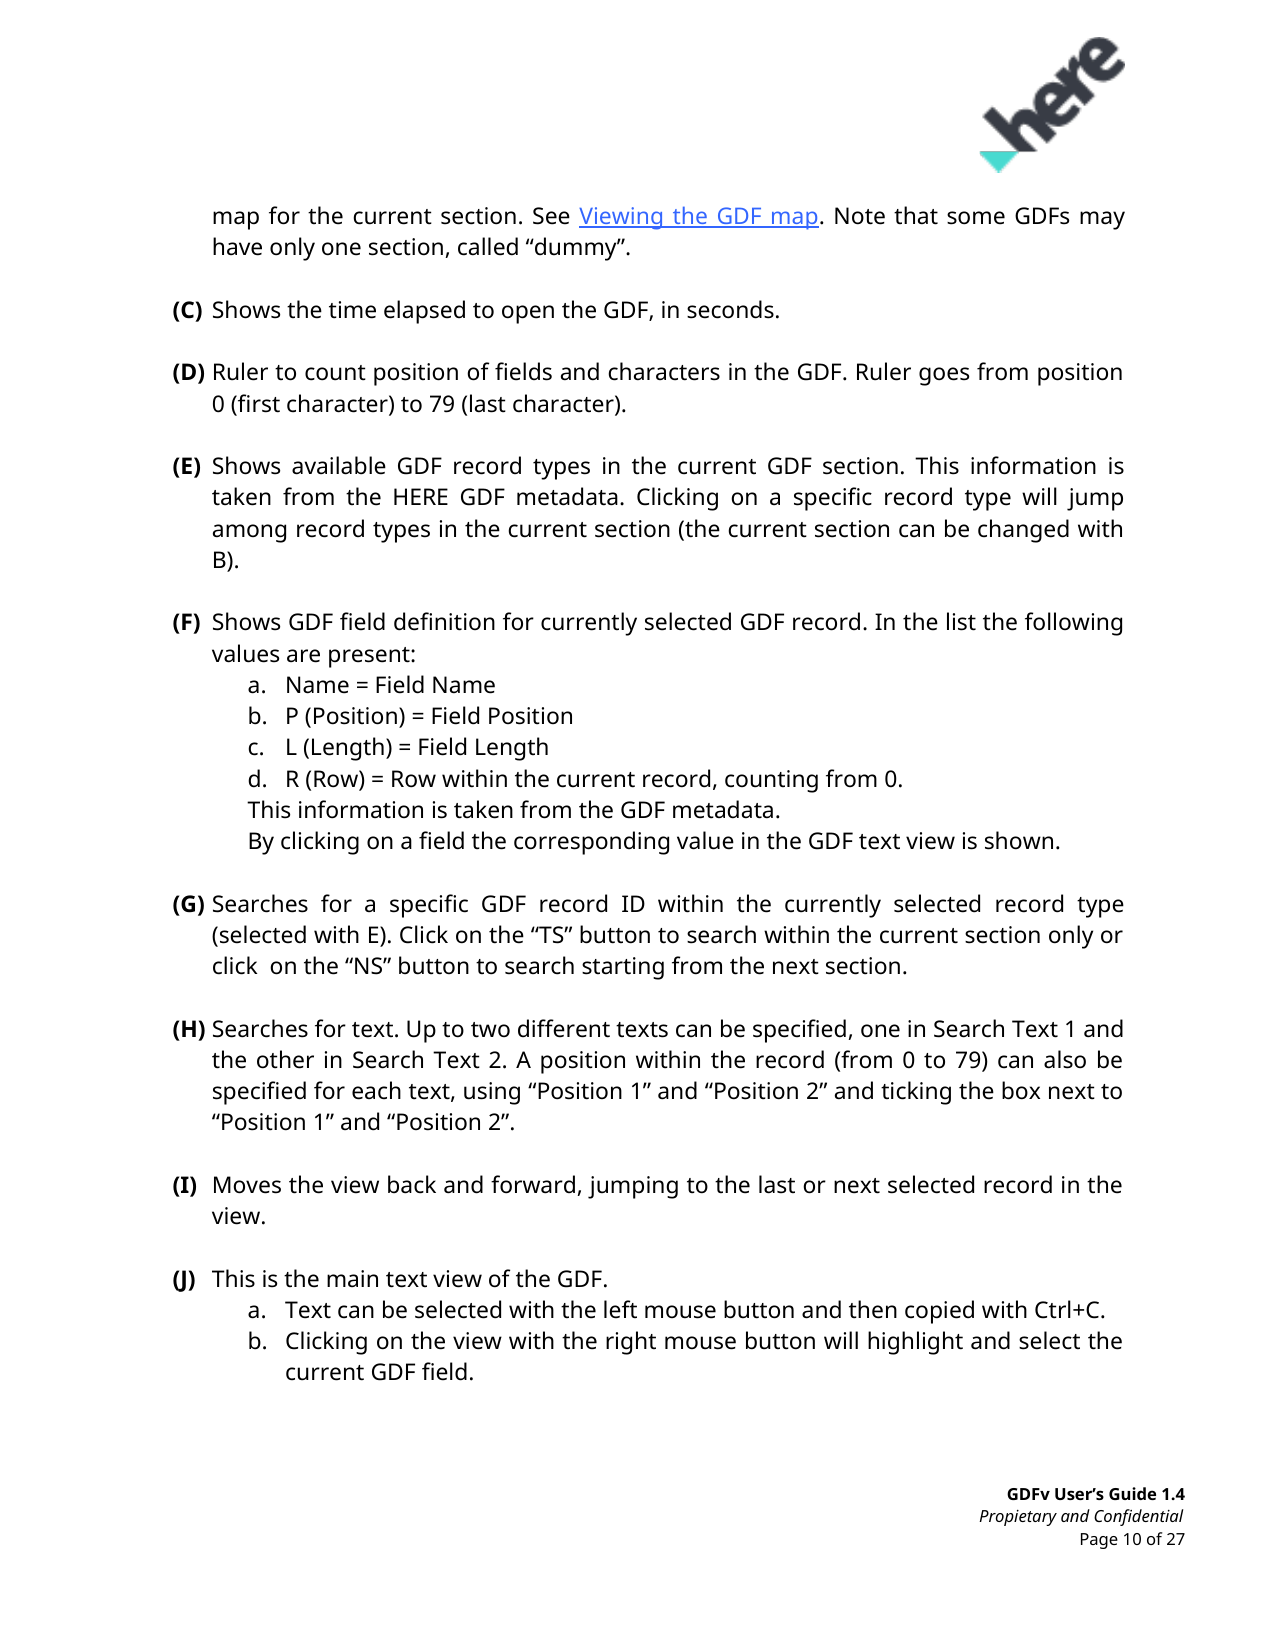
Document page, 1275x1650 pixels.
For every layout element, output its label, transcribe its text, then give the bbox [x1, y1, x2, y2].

list Moves the view back and forward, jumping to the last or next selected record in the view. [172, 1169, 1125, 1231]
list Clicking on the view with the right mouse button will highlight and select the current GDF field. [247, 1325, 1125, 1387]
list Searches for a specific GDF record ID within the currently selected record type (selected with E). Click on the “TS” button to search within the current section only or click on the “NS” button to search starting from the next section. [172, 887, 1125, 981]
picture [979, 37, 1125, 173]
list Shows GDF field definition for currently selected GDF record. In the list the following values are present: [172, 606, 1125, 669]
list Shows the time elapsed to open the GDF, in seconds. [172, 294, 1125, 325]
list Name = Field Name [247, 669, 1125, 700]
list This is the main text view of the GDF. [172, 1262, 1125, 1294]
list P (Position) = Field Position [247, 700, 1125, 731]
list Ruler to count position of fields and characters in the GDF. Ruler goes from position 0 (first character) to 79 (last character). [172, 356, 1125, 419]
text By clicking on a field the corresponding value in the GDF text view is shown. [247, 825, 1125, 856]
list L (Length) = Field Length [247, 731, 1125, 762]
list Text can be selected with the left mouse button and then copied with Ctrl+C. [247, 1294, 1125, 1325]
list Shows available GDF record types in the current GDF section. This information is taken from the HERE GDF metadata. Clicking on a specific record type will jump among record types in the current section (the current section can be changed with B). [172, 450, 1125, 575]
list Searches for text. Up to two different texts can be specified, one in Search Text 1 and the other in Search Text 2. A position within the record (from 0 to 79) can also be specified for each text, using “Position 1” and “Position 2” and ticking the box next to “Position 1” and “Position 2”. [172, 1012, 1125, 1137]
list R (Row) = Row within the current record, counting from 0. [247, 762, 1125, 794]
text This information is taken from the GDF metadata. [247, 794, 1125, 825]
